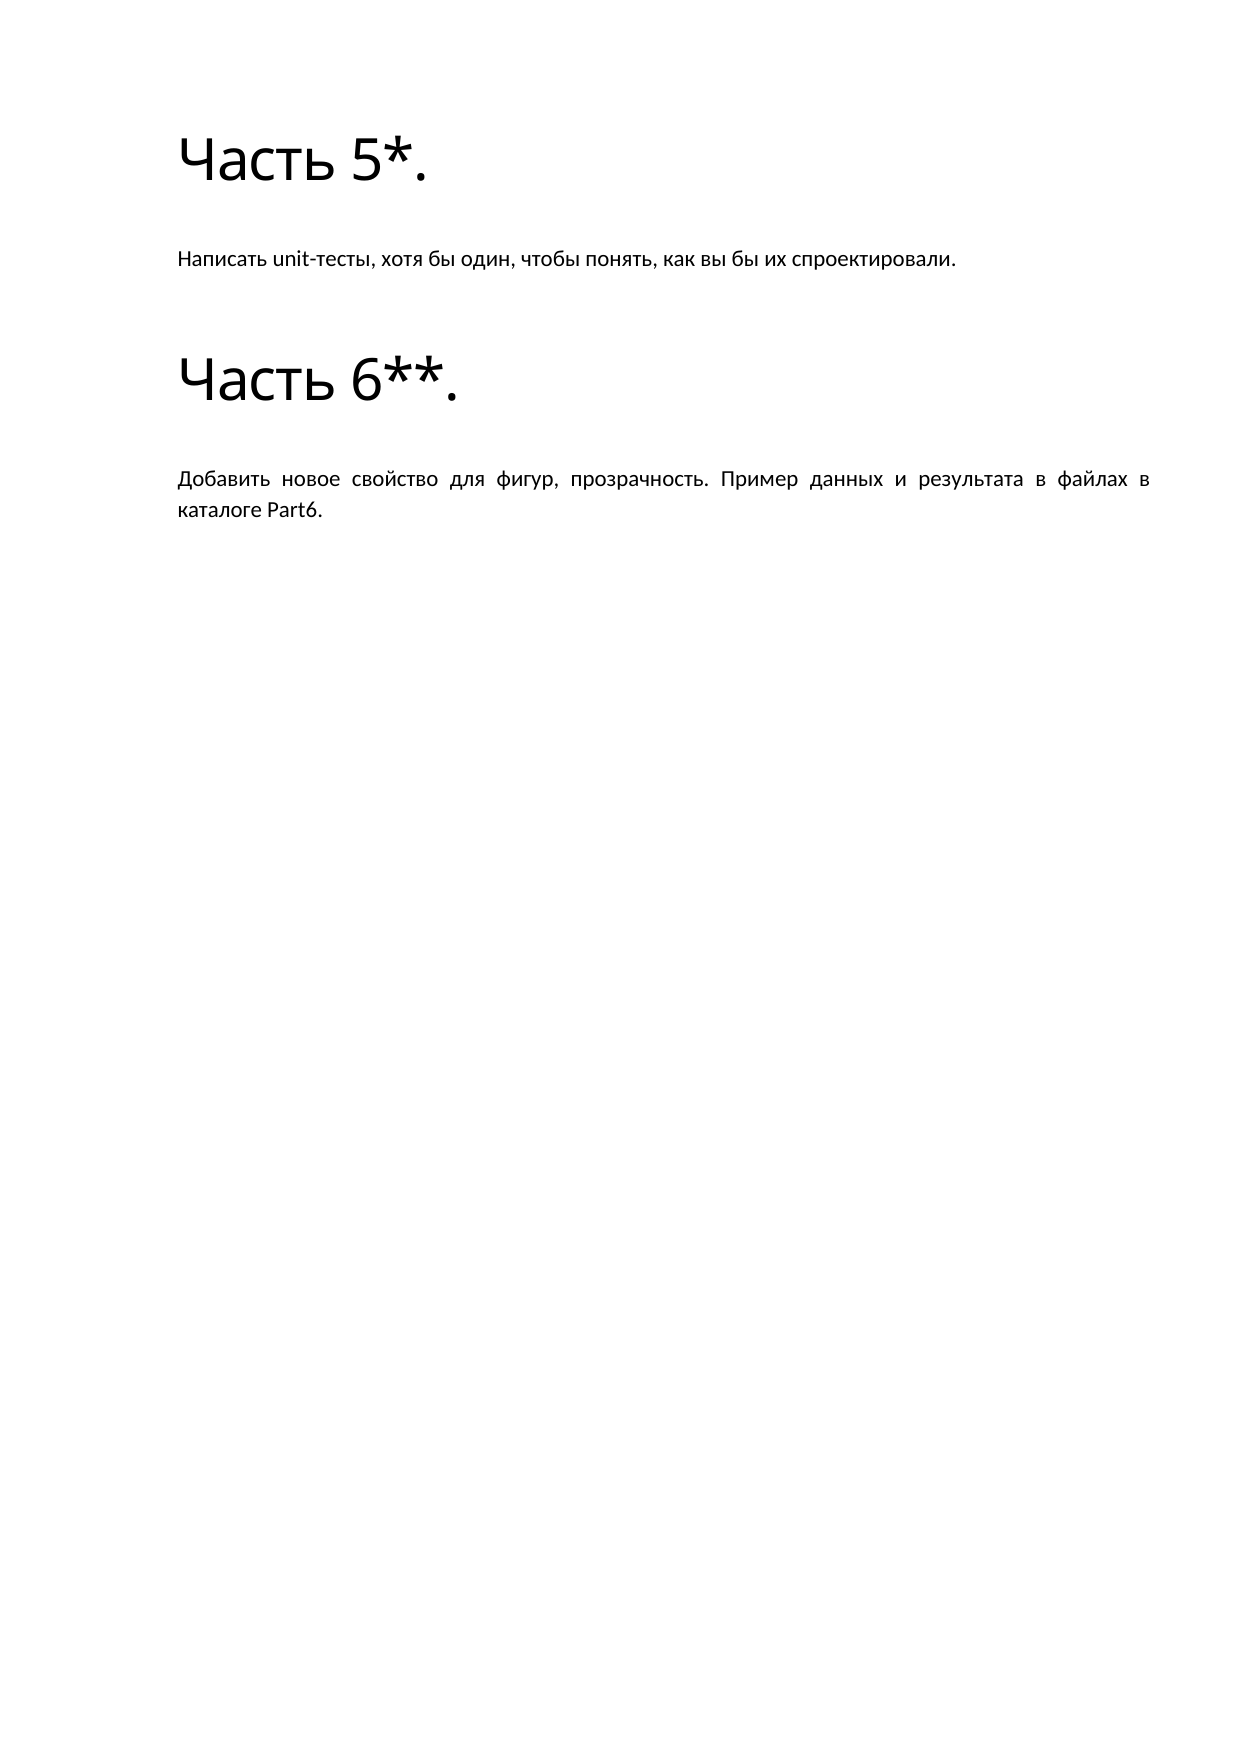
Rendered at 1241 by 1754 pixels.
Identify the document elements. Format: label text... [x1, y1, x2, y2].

title Часть 6**. [177, 338, 1152, 418]
text Написать unit-тесты, хотя бы один, чтобы понять, как вы бы их спроектировали. [177, 244, 1152, 272]
title Часть 5*. [177, 118, 1152, 198]
text Добавить новое свойство для фигур, прозрачность. Пример данных и результата в файлах в каталоге Part6. [177, 464, 1152, 523]
